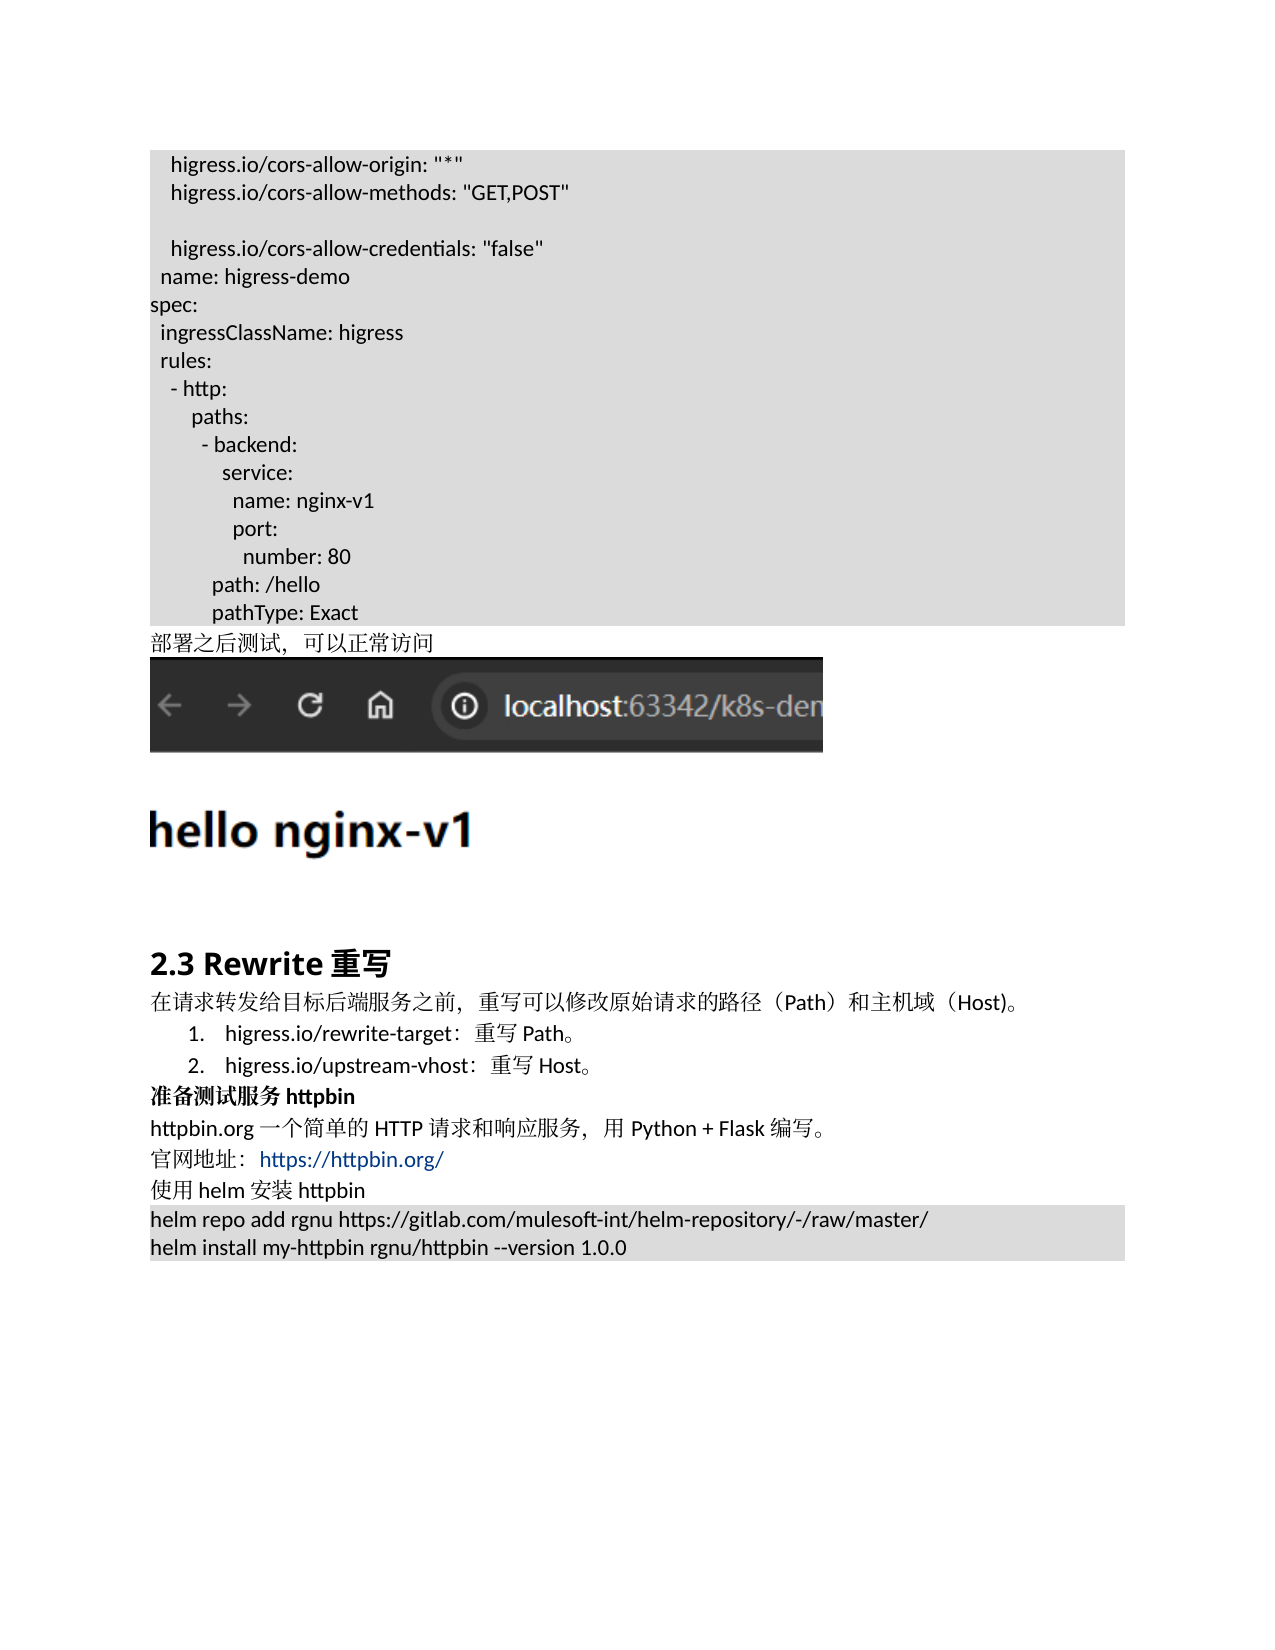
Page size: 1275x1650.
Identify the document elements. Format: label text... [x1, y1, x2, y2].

text helm repo add rgnu https://gitlab.com/mulesoft-int/helm-repository/-/raw/master/ [150, 1205, 1125, 1233]
text path: /hello [150, 570, 1125, 598]
text higress.io/cors-allow-methods: "GET,POST" [150, 178, 1125, 206]
list higress.io/upstream-vhost：重写Host。 [187, 1048, 1125, 1079]
text 在请求转发给目标后端服务之前，重写可以修改原始请求的路径（Path）和主机域（Host)。 [150, 985, 1125, 1016]
text httpbin.org 一个简单的 HTTP 请求和响应服务，用 Python + Flask 编写。 [150, 1111, 1125, 1142]
text - backend: [150, 430, 1125, 458]
text number: 80 [150, 542, 1125, 570]
text name: nginx-v1 [150, 486, 1125, 514]
text 准备测试服务httpbin [150, 1079, 1125, 1111]
text ingressClassName: higress [150, 318, 1125, 346]
text port: [150, 514, 1125, 542]
text higress.io/cors-allow-credentials: "false" [150, 234, 1125, 262]
text spec: [150, 290, 1125, 318]
text 部署之后测试，可以正常访问 [150, 626, 1125, 658]
text paths: [150, 402, 1125, 430]
text higress.io/cors-allow-origin: "*" [150, 150, 1125, 178]
text rules: [150, 346, 1125, 374]
list higress.io/rewrite-target：重写Path。 [187, 1016, 1125, 1048]
text name: higress-demo [150, 262, 1125, 290]
text helm install my-httpbin rgnu/httpbin --version 1.0.0 [150, 1233, 1125, 1261]
text pathType: Exact [150, 598, 1125, 626]
text 官网地址：https://httpbin.org/ [150, 1142, 1125, 1174]
picture [150, 657, 823, 940]
text service: [150, 458, 1125, 486]
text 使用helm安装httpbin [150, 1174, 1125, 1205]
text - http: [150, 374, 1125, 402]
